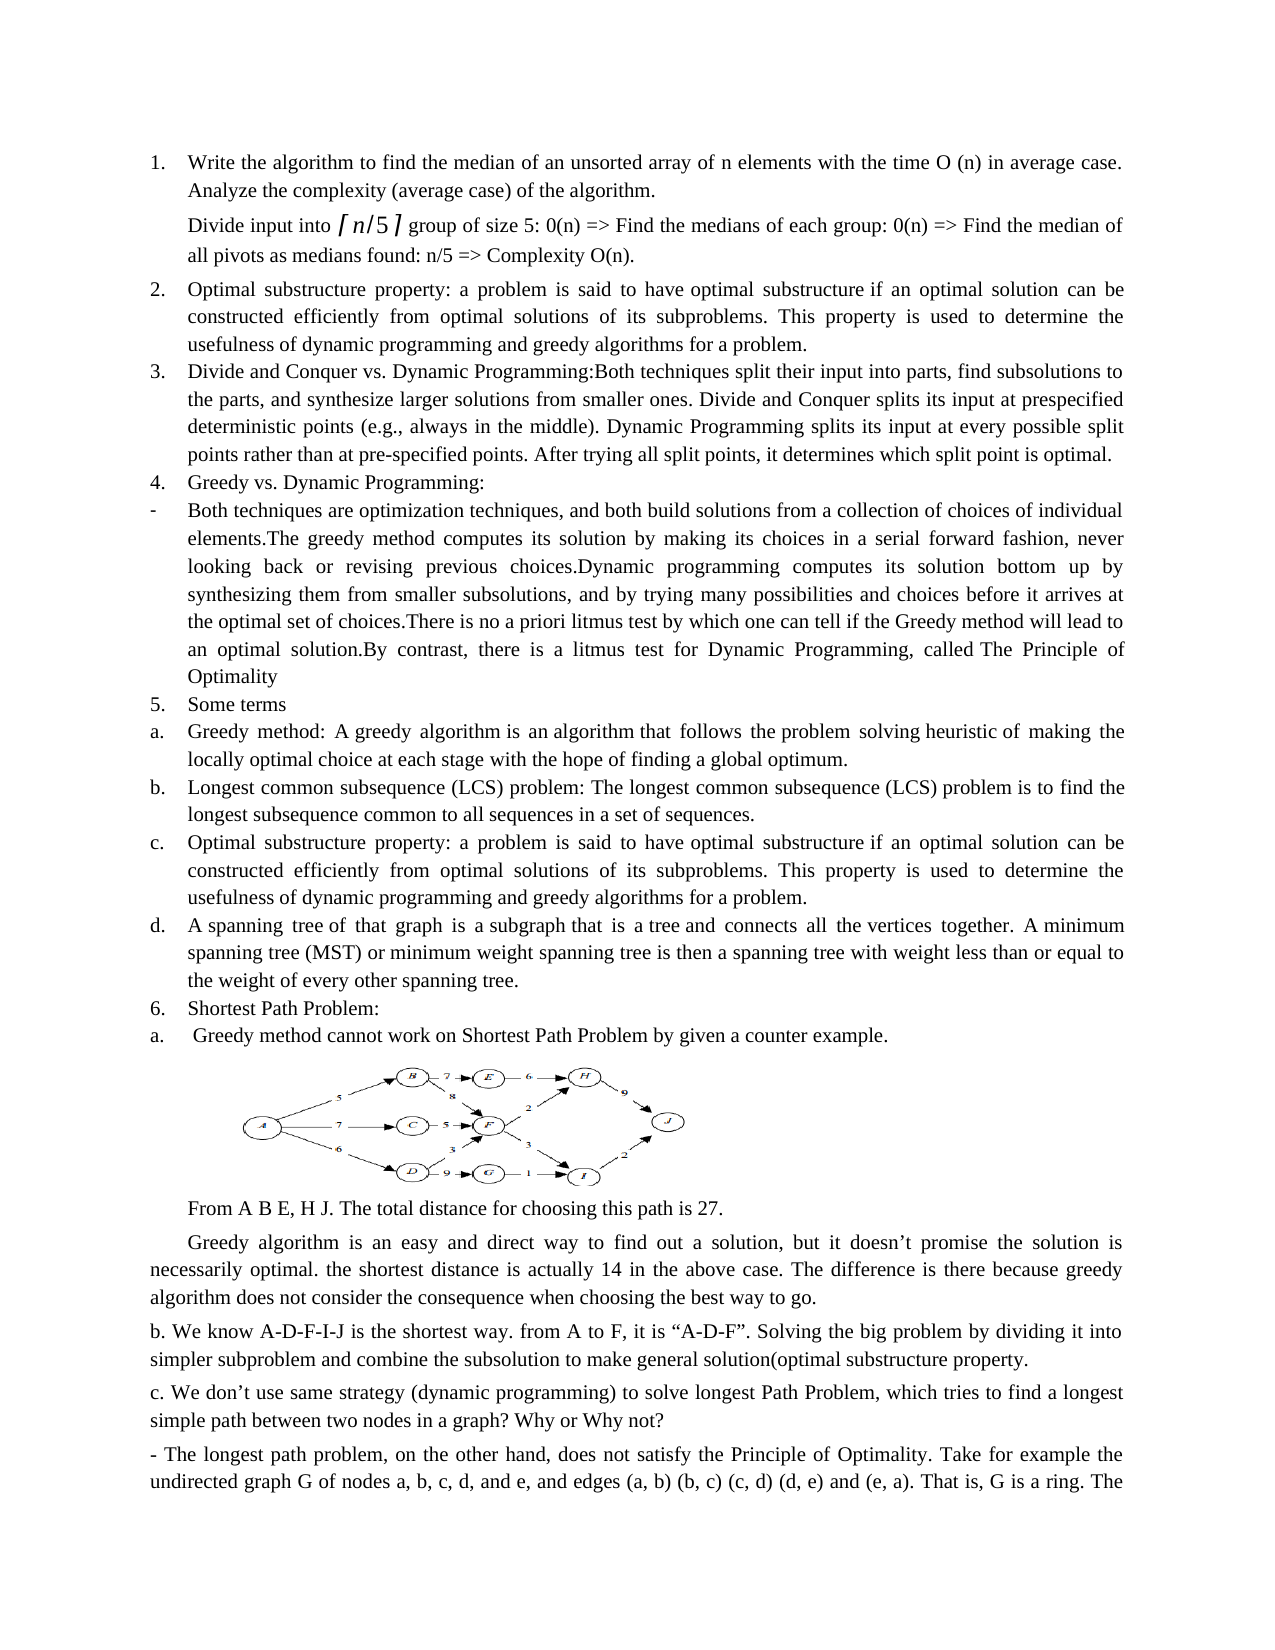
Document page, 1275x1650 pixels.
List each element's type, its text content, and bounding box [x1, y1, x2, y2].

text Greedy algorithm is an easy and direct way to find out a solution, but it doesn’t promise the solution is necessarily optimal. the shortest distance is actually 14 in the above case. The difference is there because greedy algorithm does not consider the consequence when choosing the best way to go. [150, 1230, 1125, 1309]
list Greedy method: A greedy algorithm is an algorithm that follows the problem solving heuristic of making the locally optimal choice at each stage with the hope of finding a global optimum. [150, 719, 1125, 771]
list Greedy method cannot work on Shortest Path Problem by given a counter example. [150, 1023, 1125, 1047]
list Both techniques are optimization techniques, and both build solutions from a collection of choices of individual elements.The greedy method computes its solution by making its choices in a serial forward fashion, never looking back or revising previous choices.Dynamic programming computes its solution bottom up by synthesizing them from smaller subsolutions, and by trying many possibilities and choices before it arrives at the optimal set of choices.There is no a priori litmus test by which one can tell if the Greedy method will lead to an optimal solution.By contrast, there is a litmus test for Dynamic Programming, called The Principle of Optimality [150, 497, 1125, 688]
list Some terms [150, 692, 1125, 716]
picture [187, 1057, 694, 1186]
list Optimal substructure property: a problem is said to have optimal substructure if an optimal solution can be constructed efficiently from optimal solutions of its subproblems. This property is used to determine the usefulness of dynamic programming and greedy algorithms for a problem. [150, 830, 1125, 909]
list Shortest Path Problem: [150, 996, 1125, 1019]
list Longest common subsequence (LCS) problem: The longest common subsequence (LCS) problem is to find the longest subsequence common to all sequences in a set of sequences. [150, 775, 1125, 826]
list Optimal substructure property: a problem is said to have optimal substructure if an optimal solution can be constructed efficiently from optimal solutions of its subproblems. This property is used to determine the usefulness of dynamic programming and greedy algorithms for a problem. [150, 276, 1125, 356]
list A spanning tree of that graph is a subgraph that is a tree and connects all the vertices together. A minimum spanning tree (MST) or minimum weight spanning tree is then a spanning tree with weight less than or equal to the weight of every other spanning tree. [150, 913, 1125, 992]
text b. We know A-D-F-I-J is the shortest way. from A to F, it is “A-D-F”. Solving the big problem by dividing it into simpler subproblem and combine the subsolution to make general solution(optimal substructure property. [150, 1319, 1125, 1371]
list Greedy vs. Dynamic Programming: [150, 470, 1125, 494]
text Divide input into group of size 5: 0(n) => Find the medians of each group: 0(n) => Find the median of all pivots as medians found: n/5 => Complexity O(n). [187, 211, 1125, 267]
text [150, 1442, 1125, 1493]
text From A B E, H J. The total distance for choosing this path is 27. [150, 1196, 1125, 1220]
list Write the algorithm to find the median of an unsorted array of n elements with the time O (n) in average case. Analyze the complexity (average case) of the algorithm. [150, 150, 1125, 202]
list Divide and Conquer vs. Dynamic Programming:Both techniques split their input into parts, find subsolutions to the parts, and synthesize larger solutions from smaller ones. Divide and Conquer splits its input at prespecified deterministic points (e.g., always in the middle). Dynamic Programming splits its input at every possible split points rather than at pre-specified points. After trying all split points, it determines which split point is optimal. [150, 359, 1125, 466]
